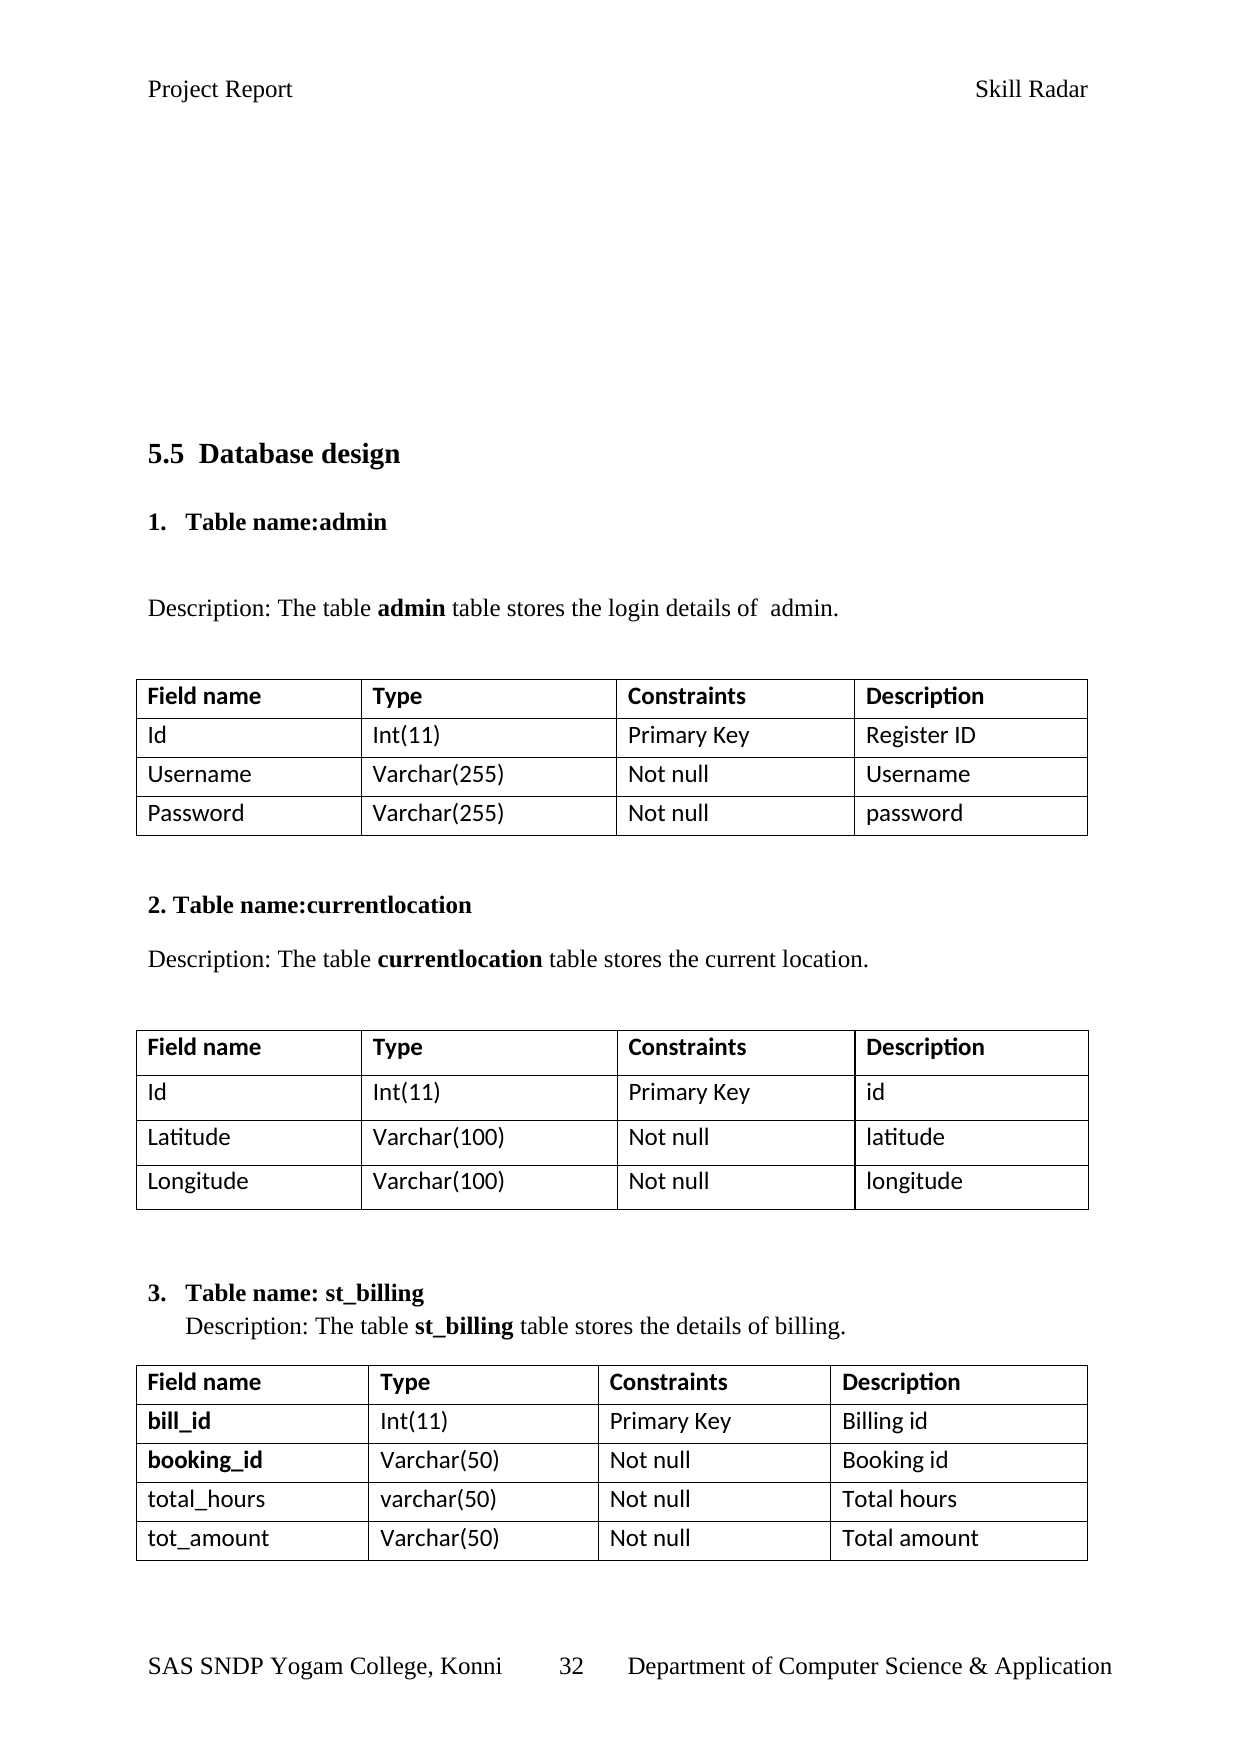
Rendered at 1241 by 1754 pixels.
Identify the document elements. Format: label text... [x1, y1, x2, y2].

table_cell longitude [856, 1166, 1088, 1209]
table_cell Billing id [831, 1405, 1087, 1443]
table_cell Longitude [137, 1166, 361, 1209]
table_cell latitude [856, 1121, 1088, 1164]
table_cell bill_id [137, 1405, 368, 1443]
table_cell Primary Key [617, 719, 854, 757]
table_cell Primary Key [599, 1405, 830, 1443]
list Table name:admin [148, 507, 1167, 536]
table_cell Int(11) [369, 1405, 598, 1443]
table_cell Not null [618, 1166, 854, 1209]
table_cell Id [137, 1076, 361, 1120]
table_cell Username [855, 758, 1087, 796]
table_cell varchar(50) [369, 1483, 598, 1521]
subtitle Description: The table currentlocation table stores the current location. [148, 944, 1167, 973]
table_cell Latitude [137, 1121, 361, 1164]
table_cell Varchar(255) [362, 758, 616, 796]
table_cell Varchar(50) [369, 1522, 598, 1560]
table_cell booking_id [137, 1444, 368, 1482]
table_header Field name [137, 1031, 361, 1075]
table_cell Password [137, 797, 361, 835]
table_header Description [855, 680, 1087, 718]
table_cell Varchar(100) [362, 1121, 617, 1164]
list Table name: st_billing [148, 1278, 1167, 1307]
table_cell Varchar(255) [362, 797, 616, 835]
text 2. Table name:currentlocation [148, 890, 1167, 919]
table_cell Varchar(50) [369, 1444, 598, 1482]
table_cell Username [137, 758, 361, 796]
table_header Type [362, 680, 616, 718]
table_cell Not null [599, 1522, 830, 1560]
table_cell tot_amount [137, 1522, 368, 1560]
table_cell Total hours [831, 1483, 1087, 1521]
table_header Field name [137, 1366, 368, 1404]
table_cell Register ID [855, 719, 1087, 757]
table_cell Primary Key [618, 1076, 854, 1120]
table_cell Varchar(100) [362, 1166, 617, 1209]
table_header Type [362, 1031, 617, 1075]
table_cell Not null [599, 1444, 830, 1482]
table_cell Booking id [831, 1444, 1087, 1482]
table_header Constraints [617, 680, 854, 718]
table_cell Not null [599, 1483, 830, 1521]
table_cell Int(11) [362, 1076, 617, 1120]
table_header Constraints [599, 1366, 830, 1404]
table_cell Not null [618, 1121, 854, 1164]
table_cell Not null [617, 797, 854, 835]
table_header Description [856, 1031, 1088, 1075]
table_cell password [855, 797, 1087, 835]
table_cell Int(11) [362, 719, 616, 757]
table_cell total_hours [137, 1483, 368, 1521]
table_cell Total amount [831, 1522, 1087, 1560]
table_header Constraints [618, 1031, 854, 1075]
list Description: The table st_billing table stores the details of billing. [185, 1311, 1167, 1340]
text 5.5 Database design [148, 436, 1167, 469]
table_cell id [856, 1076, 1088, 1120]
table_cell Id [137, 719, 361, 757]
subtitle Description: The table admin table stores the login details of admin. [148, 593, 1167, 622]
table_header Field name [137, 680, 361, 718]
table_header Type [369, 1366, 598, 1404]
table_header Description [831, 1366, 1087, 1404]
table_cell Not null [617, 758, 854, 796]
